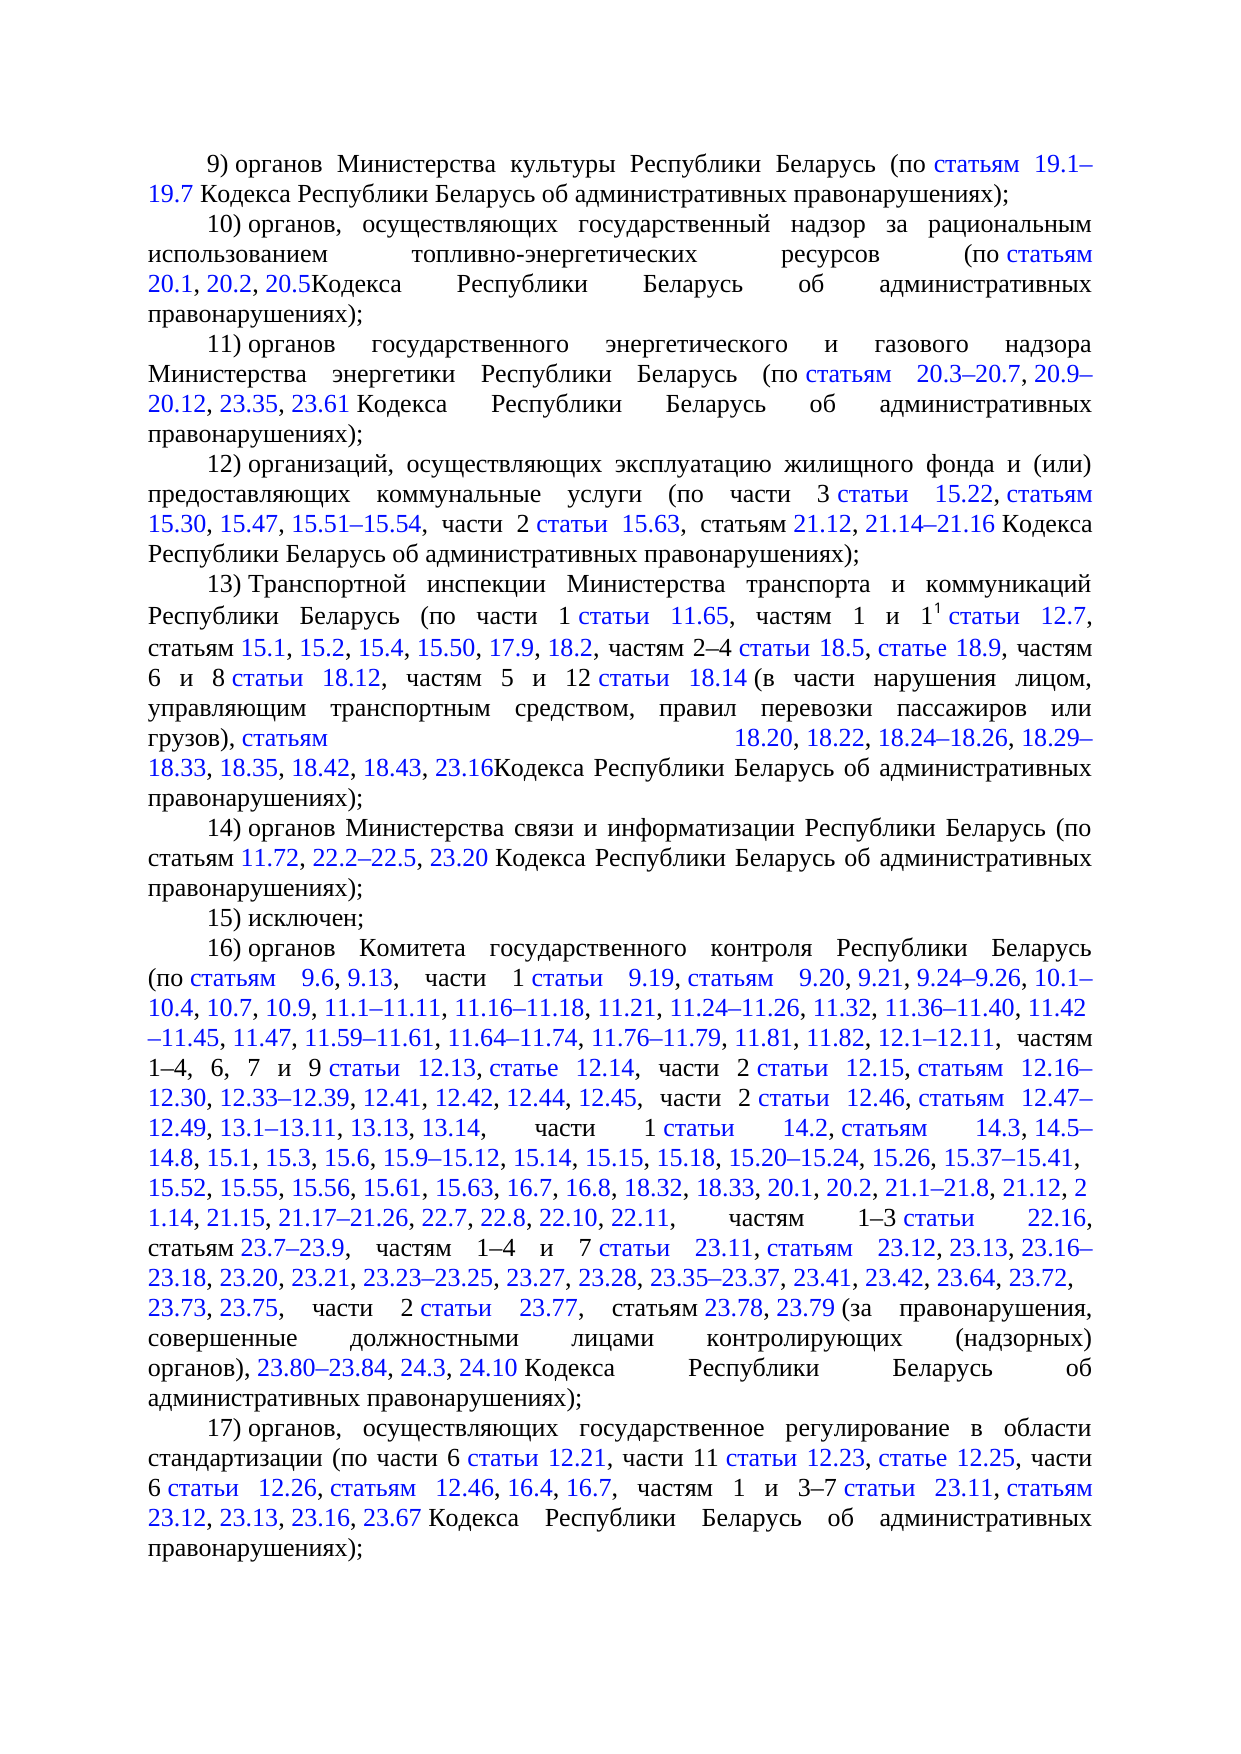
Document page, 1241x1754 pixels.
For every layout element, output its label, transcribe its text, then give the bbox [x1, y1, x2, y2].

text 17) органов, осуществляющих государственное регулирование в области стандартизации (по части 6 статьи 12.21, части 11 статьи 12.23, статье 12.25, части 6 статьи 12.26, статьям 12.46, 16.4, 16.7, частям 1 и 3–7 статьи 23.11, статьям 23.12, 23.13, 23.16, 23.67 Кодекса Республики Беларусь об административных правонарушениях); [148, 1412, 1093, 1562]
text 11) органов государственного энергетического и газового надзора Министерства энергетики Республики Беларусь (по статьям 20.3–20.7, 20.9–20.12, 23.35, 23.61 Кодекса Республики Беларусь об административных правонарушениях); [148, 328, 1093, 448]
text 14) органов Министерства связи и информатизации Республики Беларусь (по статьям 11.72, 22.2–22.5, 23.20 Кодекса Республики Беларусь об административных правонарушениях); [148, 812, 1093, 902]
text 10) органов, осуществляющих государственный надзор за рациональным использованием топливно-энергетических ресурсов (по статьям 20.1, 20.2, 20.5Кодекса Республики Беларусь об административных правонарушениях); [148, 208, 1093, 328]
text 15) исключен; [148, 902, 1093, 932]
text 9) органов Министерства культуры Республики Беларусь (по статьям 19.1–19.7 Кодекса Республики Беларусь об административных правонарушениях); [148, 148, 1093, 208]
text 16) органов Комитета государственного контроля Республики Беларусь (по статьям 9.6, 9.13, части 1 статьи 9.19, статьям 9.20, 9.21, 9.24–9.26, 10.1–10.4, 10.7, 10.9, 11.1–11.11, 11.16–11.18, 11.21, 11.24–11.26, 11.32, 11.36–11.40, 11.42–11.45, 11.47, 11.59–11.61, 11.64–11.74, 11.76–11.79, 11.81, 11.82, 12.1–12.11, частям 1–4, 6, 7 и 9 статьи 12.13, статье 12.14, части 2 статьи 12.15, статьям 12.16–12.30, 12.33–12.39, 12.41, 12.42, 12.44, 12.45, части 2 статьи 12.46, статьям 12.47–12.49, 13.1–13.11, 13.13, 13.14, части 1 статьи 14.2, статьям 14.3, 14.5–14.8, 15.1, 15.3, 15.6, 15.9–15.12, 15.14, 15.15, 15.18, 15.20–15.24, 15.26, 15.37–15.41, 15.52, 15.55, 15.56, 15.61, 15.63, 16.7, 16.8, 18.32, 18.33, 20.1, 20.2, 21.1–21.8, 21.12, 21.14, 21.15, 21.17–21.26, 22.7, 22.8, 22.10, 22.11, частям 1–3 статьи 22.16, статьям 23.7–23.9, частям 1–4 и 7 статьи 23.11, статьям 23.12, 23.13, 23.16–23.18, 23.20, 23.21, 23.23–23.25, 23.27, 23.28, 23.35–23.37, 23.41, 23.42, 23.64, 23.72, 23.73, 23.75, части 2 статьи 23.77, статьям 23.78, 23.79 (за правонарушения, совершенные должностными лицами контролирующих (надзорных) органов), 23.80–23.84, 24.3, 24.10 Кодекса Республики Беларусь об административных правонарушениях); [148, 932, 1093, 1412]
text 12) организаций, осуществляющих эксплуатацию жилищного фонда и (или) предоставляющих коммунальные услуги (по части 3 статьи 15.22, статьям 15.30, 15.47, 15.51–15.54, части 2 статьи 15.63, статьям 21.12, 21.14–21.16 Кодекса Республики Беларусь об административных правонарушениях); [148, 448, 1093, 568]
text 13) Транспортной инспекции Министерства транспорта и коммуникаций Республики Беларусь (по части 1 статьи 11.65, частям 1 и 11 статьи 12.7, статьям 15.1, 15.2, 15.4, 15.50, 17.9, 18.2, частям 2–4 статьи 18.5, статье 18.9, частям 6 и 8 статьи 18.12, частям 5 и 12 статьи 18.14 (в части нарушения лицом, управляющим транспортным средством, правил перевозки пассажиров или грузов), статьям 18.20, 18.22, 18.24–18.26, 18.29–18.33, 18.35, 18.42, 18.43, 23.16Кодекса Республики Беларусь об административных правонарушениях); [148, 568, 1093, 812]
